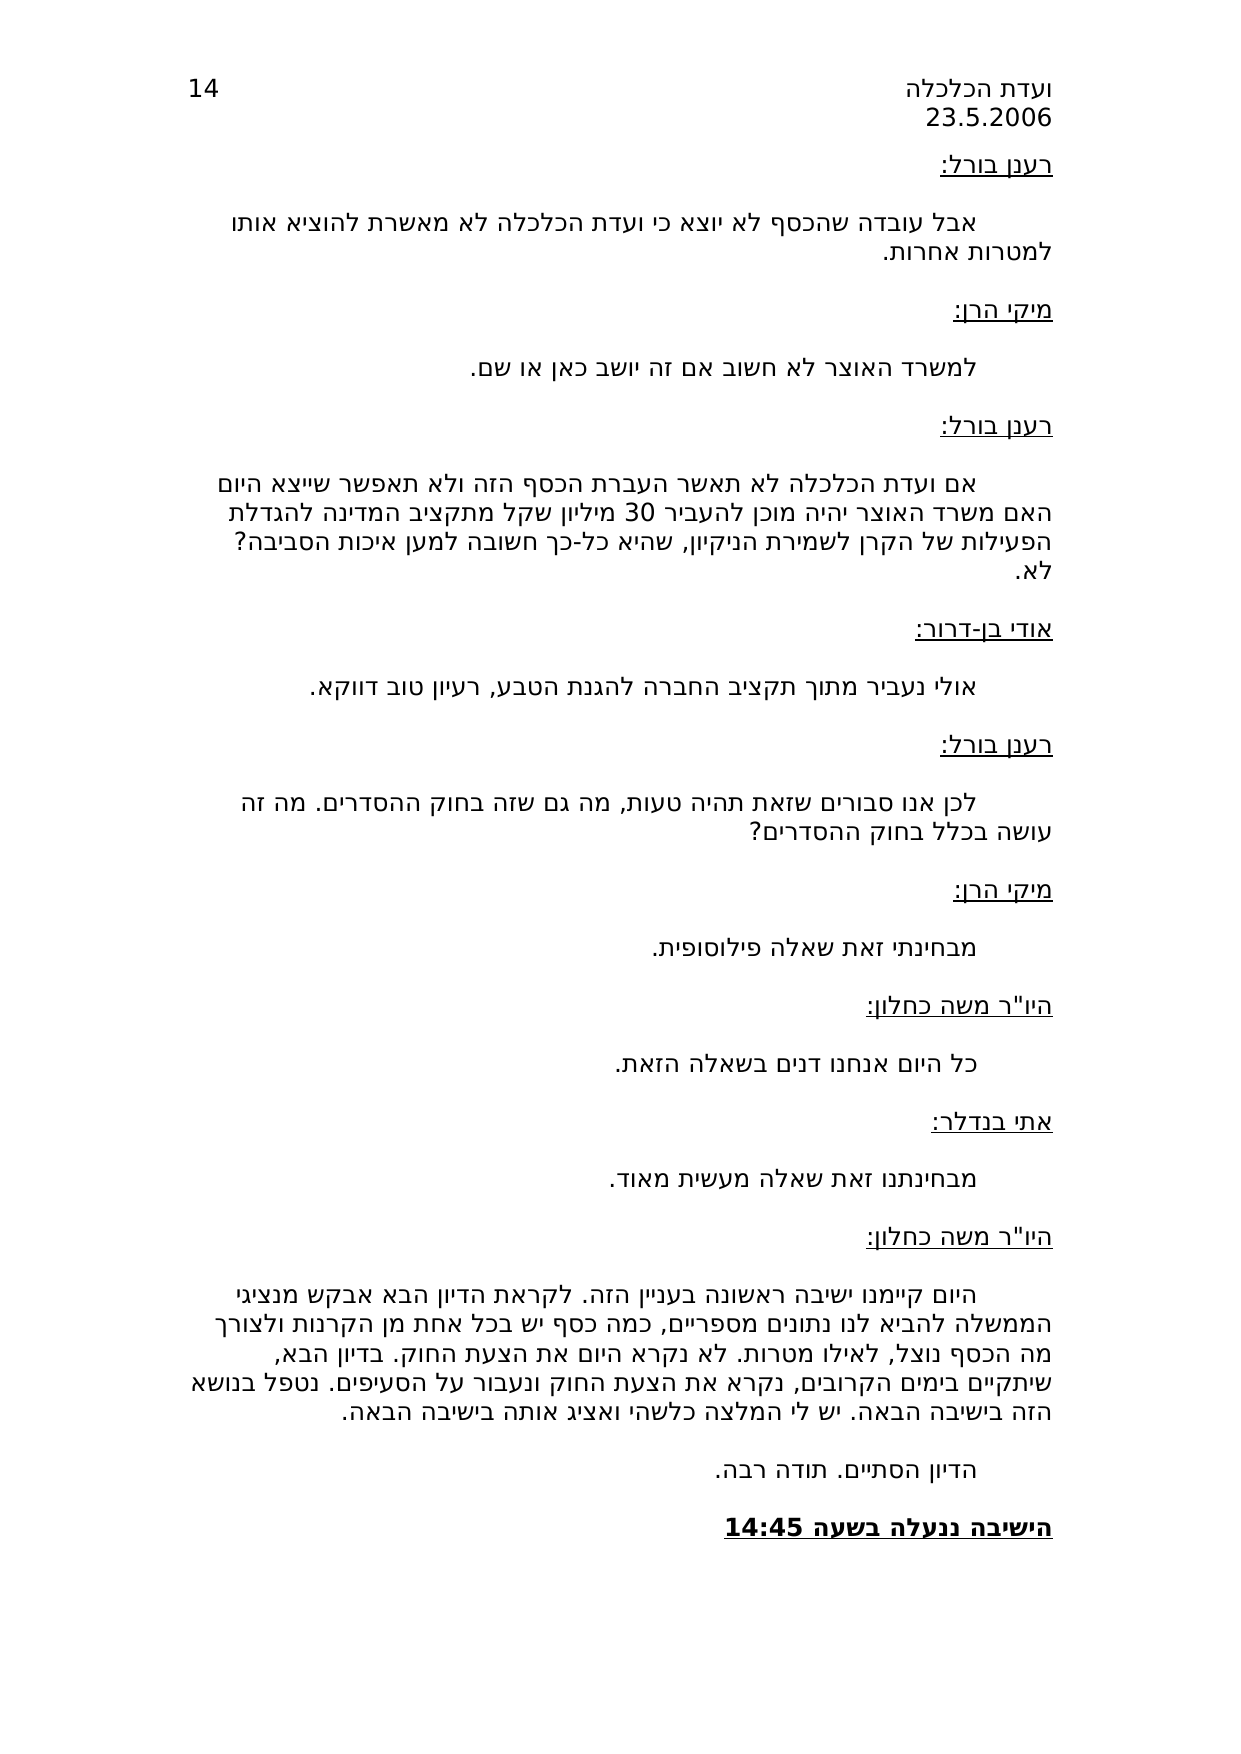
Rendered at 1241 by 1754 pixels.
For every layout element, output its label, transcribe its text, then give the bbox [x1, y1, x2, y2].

text אתי בנדלר: [187, 1107, 1053, 1136]
text מבחינתנו זאת שאלה מעשית מאוד. [187, 1164, 1053, 1194]
text היו"ר משה כחלון: [187, 1222, 1053, 1252]
text רענן בורל: [187, 411, 1053, 440]
text אבל עובדה שהכסף לא יוצא כי ועדת הכלכלה לא מאשרת להוציא אותו למטרות אחרות. [187, 208, 1053, 266]
text אולי נעביר מתוך תקציב החברה להגנת הטבע, רעיון טוב דווקא. [187, 672, 1053, 701]
text למשרד האוצר לא חשוב אם זה יושב כאן או שם. [187, 353, 1053, 382]
text מיקי הרן: [187, 295, 1053, 324]
text הדיון הסתיים. תודה רבה. [187, 1455, 1053, 1484]
text מבחינתי זאת שאלה פילוסופית. [187, 933, 1053, 962]
text היום קיימנו ישיבה ראשונה בעניין הזה. לקראת הדיון הבא אבקש מנציגי הממשלה להביא לנו נתונים מספריים, כמה כסף יש בכל אחת מן הקרנות ולצורך מה הכסף נוצל, לאילו מטרות. לא נקרא היום את הצעת החוק. בדיון הבא, שיתקיים בימים הקרובים, נקרא את הצעת החוק ונעבור על הסעיפים. נטפל בנושא הזה בישיבה הבאה. יש לי המלצה כלשהי ואציג אותה בישיבה הבאה. [187, 1280, 1053, 1426]
text לכן אנו סבורים שזאת תהיה טעות, מה גם שזה בחוק ההסדרים. מה זה עושה בכלל בחוק ההסדרים? [187, 788, 1053, 846]
text אם ועדת הכלכלה לא תאשר העברת הכסף הזה ולא תאפשר שייצא היום האם משרד האוצר יהיה מוכן להעביר 30 מיליון שקל מתקציב המדינה להגדלת הפעילות של הקרן לשמירת הניקיון, שהיא כל-כך חשובה למען איכות הסביבה? לא. [187, 469, 1053, 585]
text הישיבה ננעלה בשעה 14:45 [187, 1513, 1053, 1542]
text כל היום אנחנו דנים בשאלה הזאת. [187, 1049, 1053, 1078]
text אודי בן-דרור: [187, 614, 1053, 643]
text היו"ר משה כחלון: [187, 991, 1053, 1020]
text רענן בורל: [187, 730, 1053, 759]
text מיקי הרן: [187, 875, 1053, 904]
text רענן בורל: [187, 150, 1053, 179]
